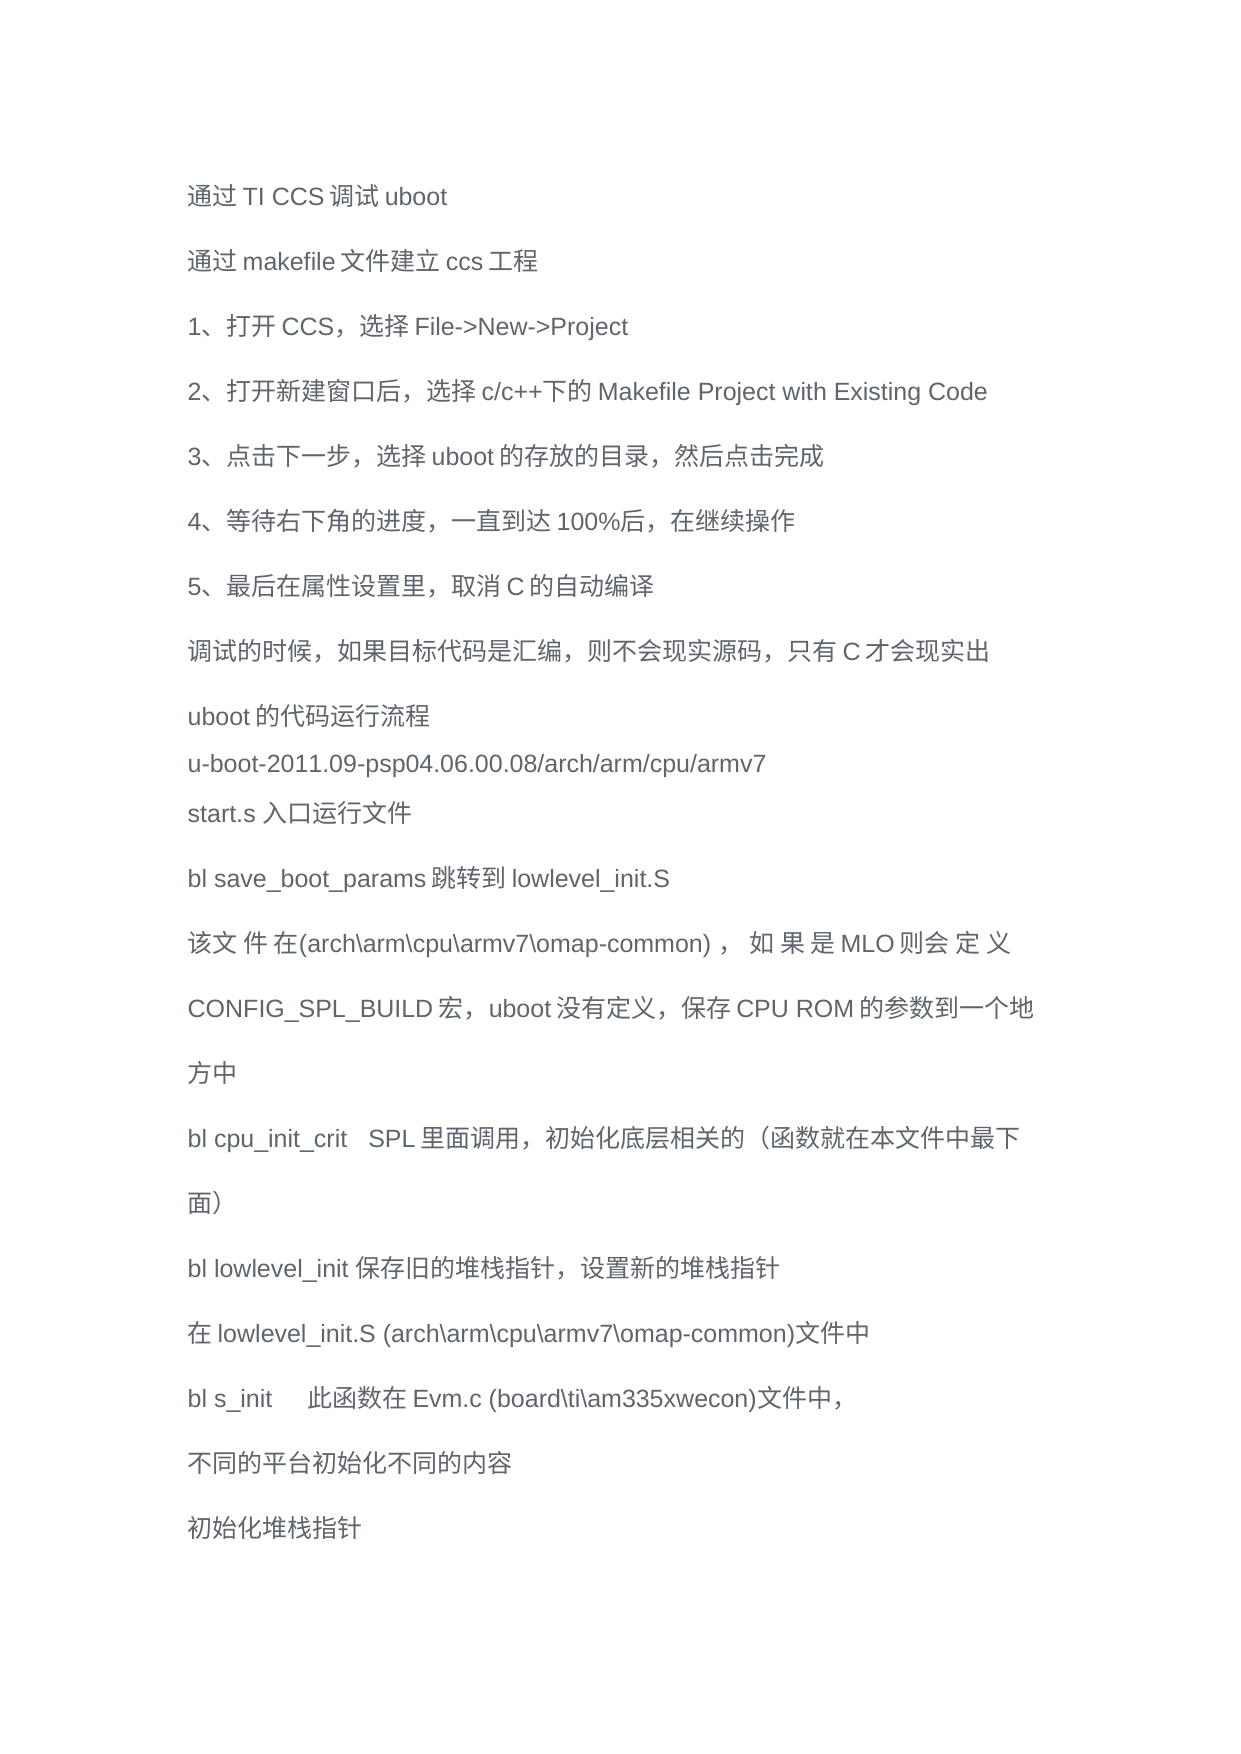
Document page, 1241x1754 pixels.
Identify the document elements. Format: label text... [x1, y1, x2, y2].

text 通过makefile文件建立ccs工程 [187, 227, 1053, 292]
text 4、等待右下角的进度，一直到达100%后，在继续操作 [187, 487, 1053, 552]
text uboot的代码运行流程 [187, 682, 1053, 747]
text 2、打开新建窗口后，选择c/c++下的Makefile Project with Existing Code [187, 357, 1053, 422]
text 5、最后在属性设置里，取消C的自动编译 [187, 552, 1053, 617]
text 不同的平台初始化不同的内容 [187, 1429, 1053, 1494]
text 通过TI CCS调试uboot [187, 162, 1053, 227]
text bl s_init 此函数在Evm.c (board\ti\am335xwecon)文件中， [187, 1364, 1053, 1429]
text 初始化堆栈指针 [187, 1494, 1053, 1559]
text 在lowlevel_init.S (arch\arm\cpu\armv7\omap-common)文件中 [187, 1299, 1053, 1364]
text start.s 入口运行文件 [187, 779, 1053, 844]
text u-boot-2011.09-psp04.06.00.08/arch/arm/cpu/armv7 [187, 747, 1053, 779]
text bl cpu_init_crit SPL里面调用，初始化底层相关的（函数就在本文件中最下面） [187, 1104, 1053, 1234]
text CONFIG_SPL_BUILD宏，uboot没有定义，保存CPU ROM的参数到一个地方中 [187, 974, 1053, 1104]
text bl lowlevel_init 保存旧的堆栈指针，设置新的堆栈指针 [187, 1234, 1053, 1299]
text 3、点击下一步，选择uboot的存放的目录，然后点击完成 [187, 422, 1053, 487]
text 1、打开CCS，选择File->New->Project [187, 292, 1053, 357]
text 该文 件 在(arch\arm\cpu\armv7\omap-common) ， 如 果 是MLO则会 定 义 [187, 909, 1053, 974]
text 调试的时候，如果目标代码是汇编，则不会现实源码，只有C才会现实出 [187, 617, 1053, 682]
text bl save_boot_params跳转到lowlevel_init.S [187, 844, 1053, 909]
